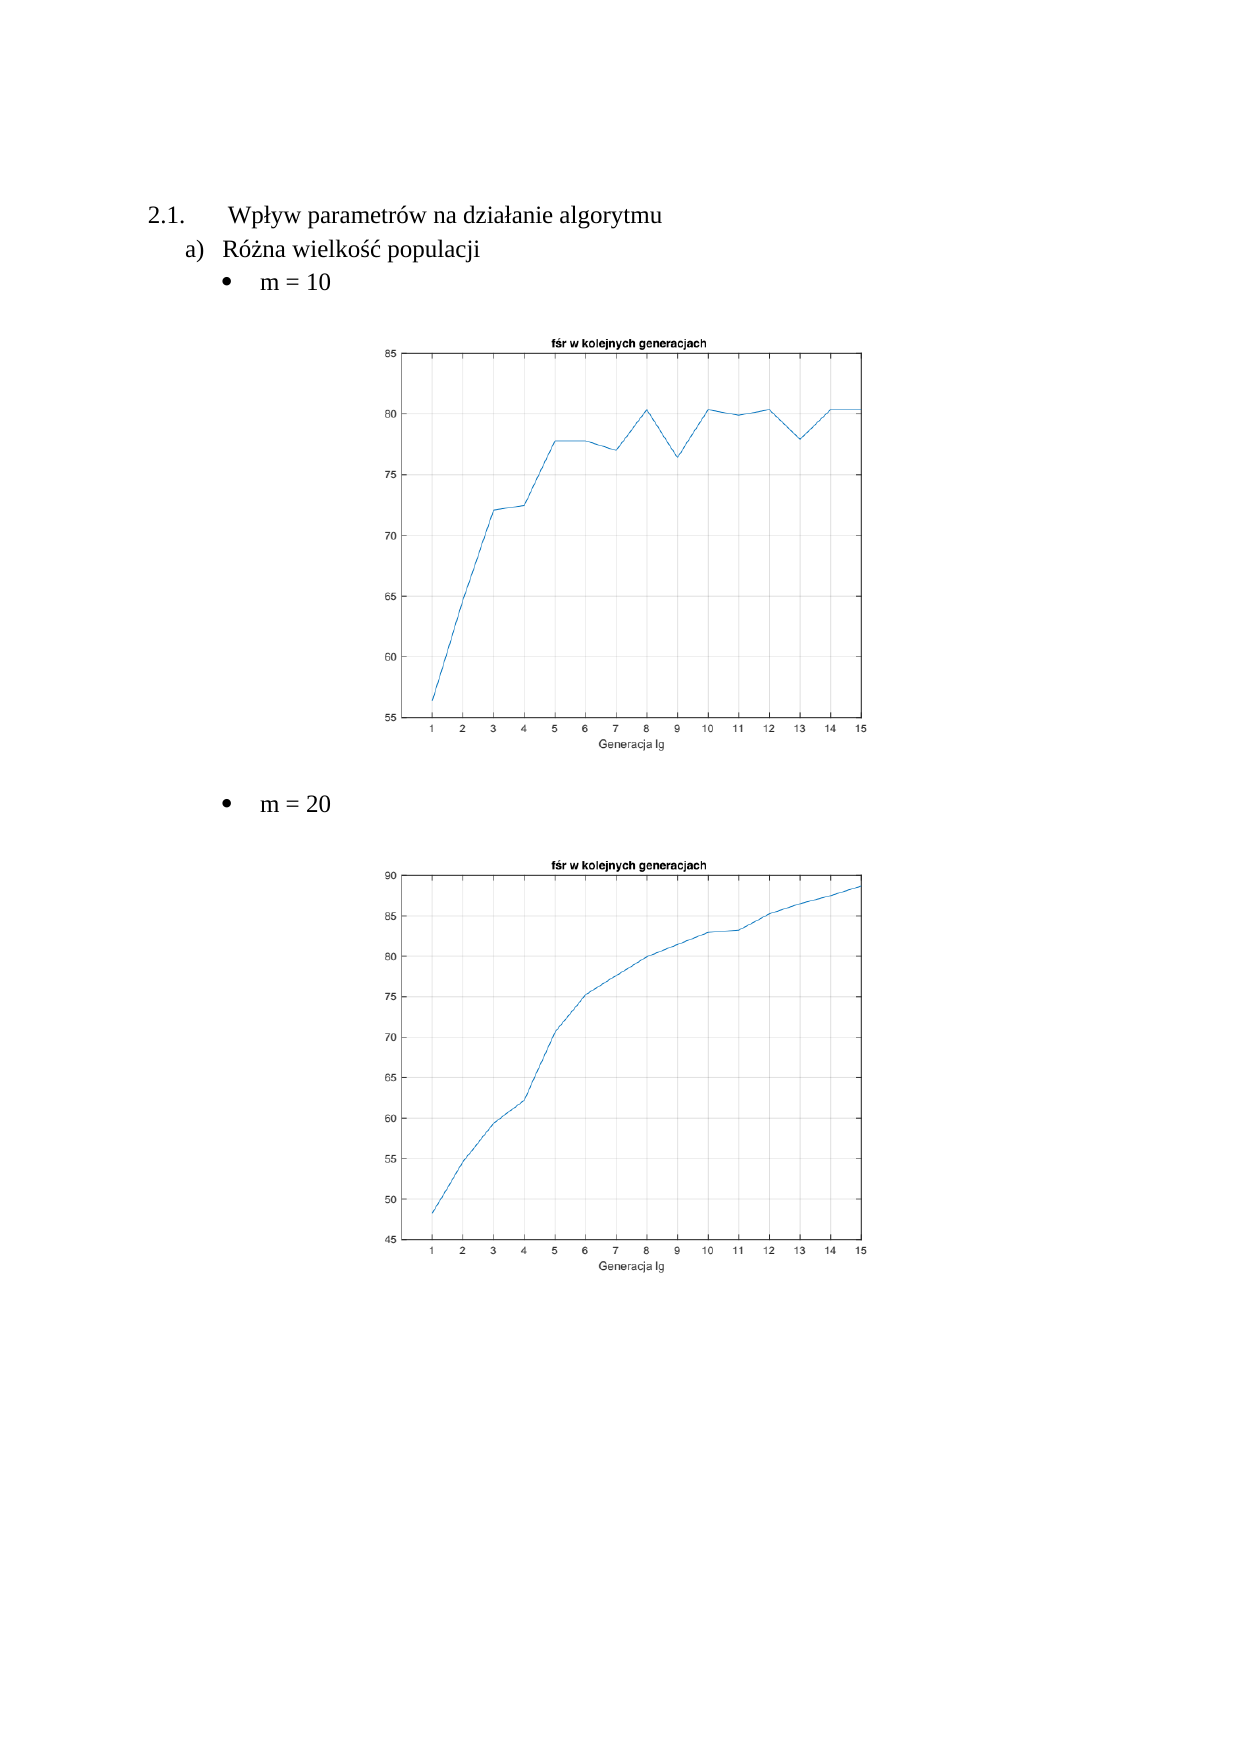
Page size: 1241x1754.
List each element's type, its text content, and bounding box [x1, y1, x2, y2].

list m = 20 [222, 789, 1093, 818]
list Wpływ parametrów na działanie algorytmu [148, 201, 1093, 229]
list m = 10 [222, 267, 1093, 295]
list Różna wielkość populacji [185, 234, 1093, 262]
